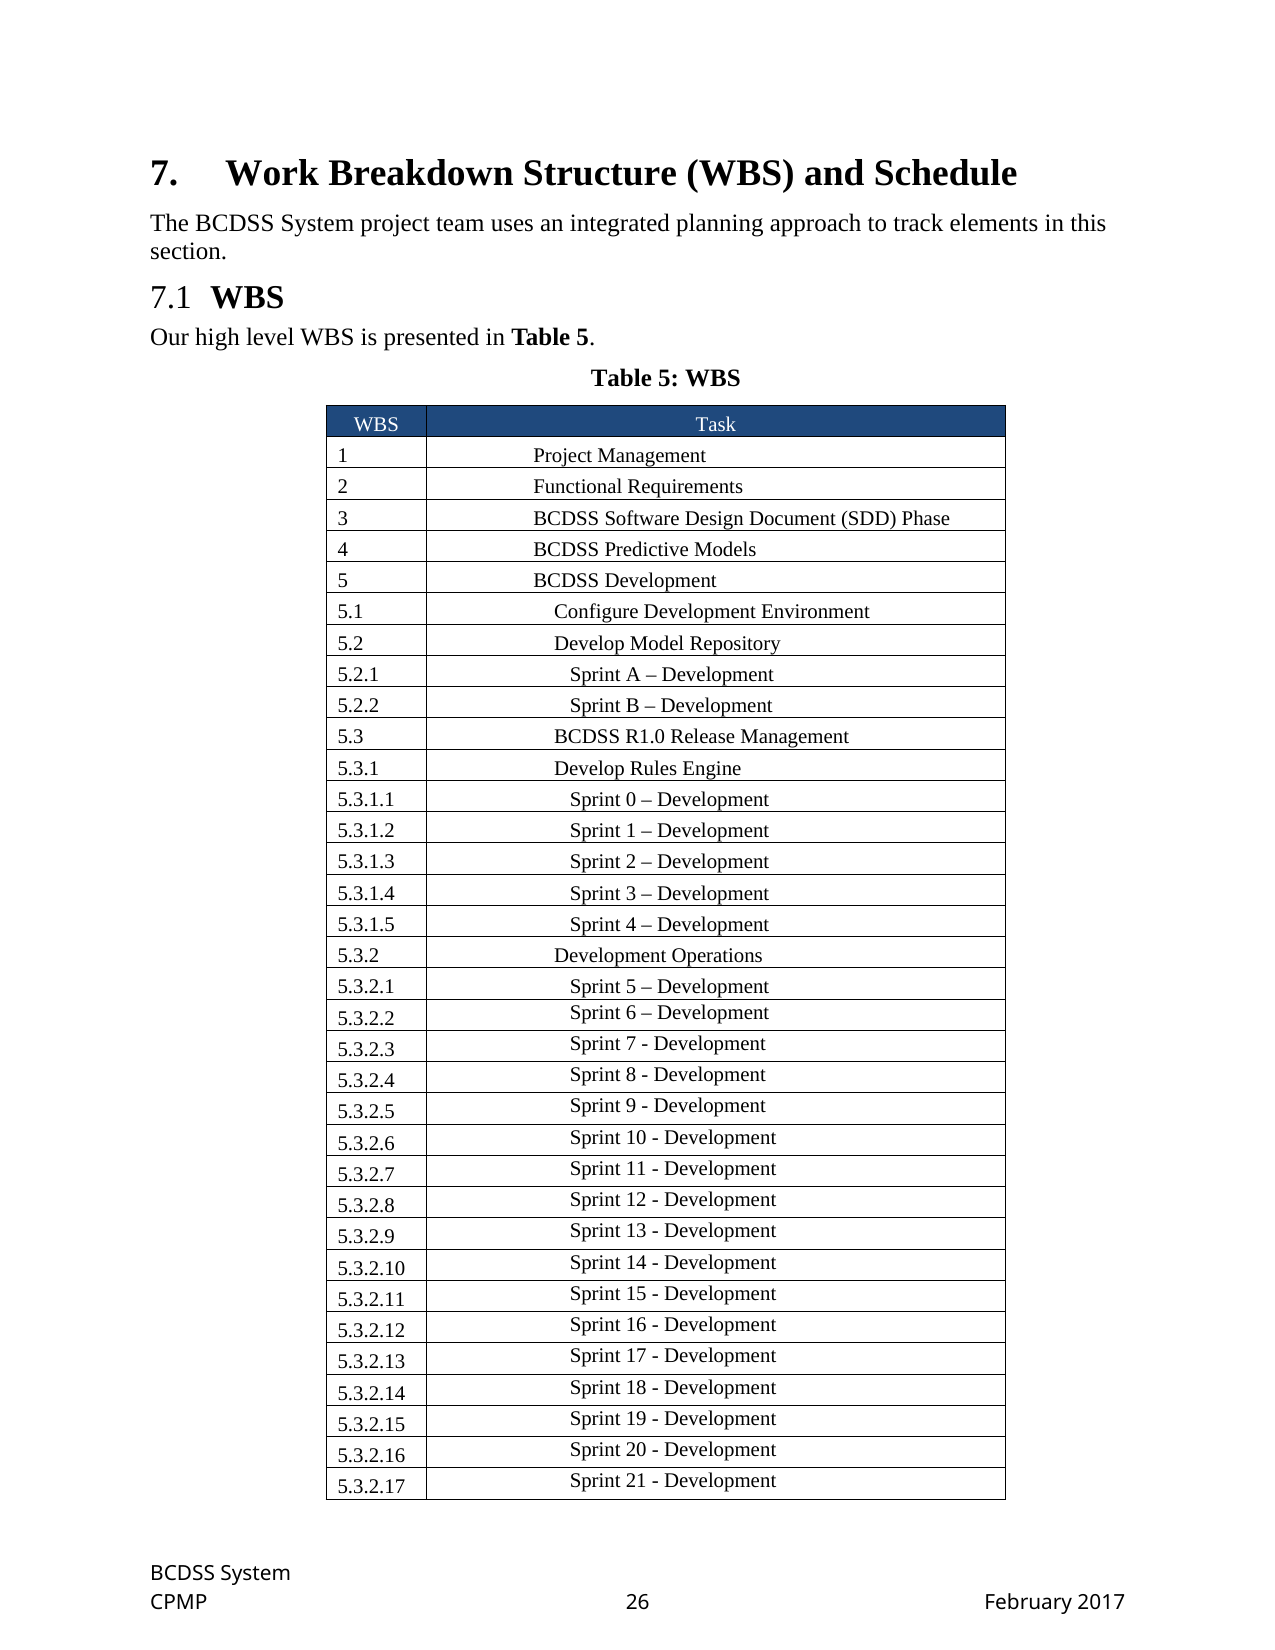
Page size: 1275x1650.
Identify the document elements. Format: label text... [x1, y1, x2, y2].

table_cell 4 [327, 531, 426, 561]
table_cell Sprint 3 – Development [427, 875, 1005, 905]
table_cell Sprint 21 - Development [427, 1468, 1005, 1498]
table_cell 5.3.1.5 [327, 906, 426, 936]
table_cell 5.3.2.11 [327, 1281, 426, 1311]
table_cell Sprint B – Development [427, 687, 1005, 717]
table_cell Sprint 19 - Development [427, 1406, 1005, 1436]
table_cell 5.3.2.16 [327, 1437, 426, 1467]
table_cell BCDSS Development [427, 562, 1005, 592]
table_cell Sprint 16 - Development [427, 1312, 1005, 1342]
table_cell 5.3.2.8 [327, 1187, 426, 1217]
table_cell Sprint 7 - Development [427, 1031, 1005, 1061]
table_cell BCDSS R1.0 Release Management [427, 718, 1005, 748]
table_cell 5.3.1.3 [327, 843, 426, 873]
table_cell Develop Model Repository [427, 625, 1005, 655]
table_cell Project Management [427, 437, 1005, 467]
table_cell 5.3.2.6 [327, 1125, 426, 1155]
table_cell BCDSS Predictive Models [427, 531, 1005, 561]
table_cell 5.2.1 [327, 656, 426, 686]
table_header WBS [327, 406, 426, 436]
table_cell Sprint 6 – Development [427, 1000, 1005, 1030]
table_cell 3 [327, 500, 426, 530]
table_cell Functional Requirements [427, 468, 1005, 498]
table_cell 5.1 [327, 593, 426, 623]
table_cell Sprint 20 - Development [427, 1437, 1005, 1467]
text The BCDSS System project team uses an integrated planning approach to track elements in this section. [150, 208, 1181, 265]
text Table 5: WBS [150, 363, 1181, 392]
table_cell 5.3.2.12 [327, 1312, 426, 1342]
table_cell 5.3.1.1 [327, 781, 426, 811]
table_cell Sprint 1 – Development [427, 812, 1005, 842]
table_cell 5.2.2 [327, 687, 426, 717]
subtitle Work Breakdown Structure (WBS) and Schedule [150, 150, 1166, 193]
table_cell 5.3.2.2 [327, 1000, 426, 1030]
table_header Task [427, 406, 1005, 436]
table_cell 5.3.1 [327, 750, 426, 780]
table_cell Sprint 0 – Development [427, 781, 1005, 811]
table_cell 5.3.2 [327, 937, 426, 967]
table_cell 5.3.2.7 [327, 1156, 426, 1186]
table_cell 5.3.2.14 [327, 1375, 426, 1405]
table_cell 5.3.2.4 [327, 1062, 426, 1092]
table_cell Sprint 12 - Development [427, 1187, 1005, 1217]
table_cell Sprint 14 - Development [427, 1250, 1005, 1280]
table_cell 5.2 [327, 625, 426, 655]
table_cell 5.3.2.10 [327, 1250, 426, 1280]
table_cell BCDSS Software Design Document (SDD) Phase [427, 500, 1005, 530]
table_cell Sprint 4 – Development [427, 906, 1005, 936]
table_cell 5.3.2.9 [327, 1218, 426, 1248]
table_cell Sprint 2 – Development [427, 843, 1005, 873]
table_cell Sprint 5 – Development [427, 968, 1005, 998]
subtitle WBS [150, 278, 1181, 316]
table_cell Configure Development Environment [427, 593, 1005, 623]
table_cell Development Operations [427, 937, 1005, 967]
table_cell 5.3.2.5 [327, 1093, 426, 1123]
table_cell Sprint 18 - Development [427, 1375, 1005, 1405]
table_cell Sprint 13 - Development [427, 1218, 1005, 1248]
table_cell Sprint 11 - Development [427, 1156, 1005, 1186]
table_cell 5.3.2.1 [327, 968, 426, 998]
table_cell Sprint 10 - Development [427, 1125, 1005, 1155]
table_cell Sprint A – Development [427, 656, 1005, 686]
table_cell 1 [327, 437, 426, 467]
table_cell Sprint 9 - Development [427, 1093, 1005, 1123]
table_cell 5 [327, 562, 426, 592]
table_cell 5.3 [327, 718, 426, 748]
table_cell 5.3.2.3 [327, 1031, 426, 1061]
text Our high level WBS is presented in Table 5. [150, 322, 1181, 351]
table_cell Sprint 8 - Development [427, 1062, 1005, 1092]
table_cell Develop Rules Engine [427, 750, 1005, 780]
table_cell 5.3.1.4 [327, 875, 426, 905]
table_cell 5.3.1.2 [327, 812, 426, 842]
table_cell 5.3.2.13 [327, 1343, 426, 1373]
table_cell Sprint 15 - Development [427, 1281, 1005, 1311]
table_cell 5.3.2.17 [327, 1468, 426, 1498]
table_cell 5.3.2.15 [327, 1406, 426, 1436]
table_cell 2 [327, 468, 426, 498]
table_cell Sprint 17 - Development [427, 1343, 1005, 1373]
